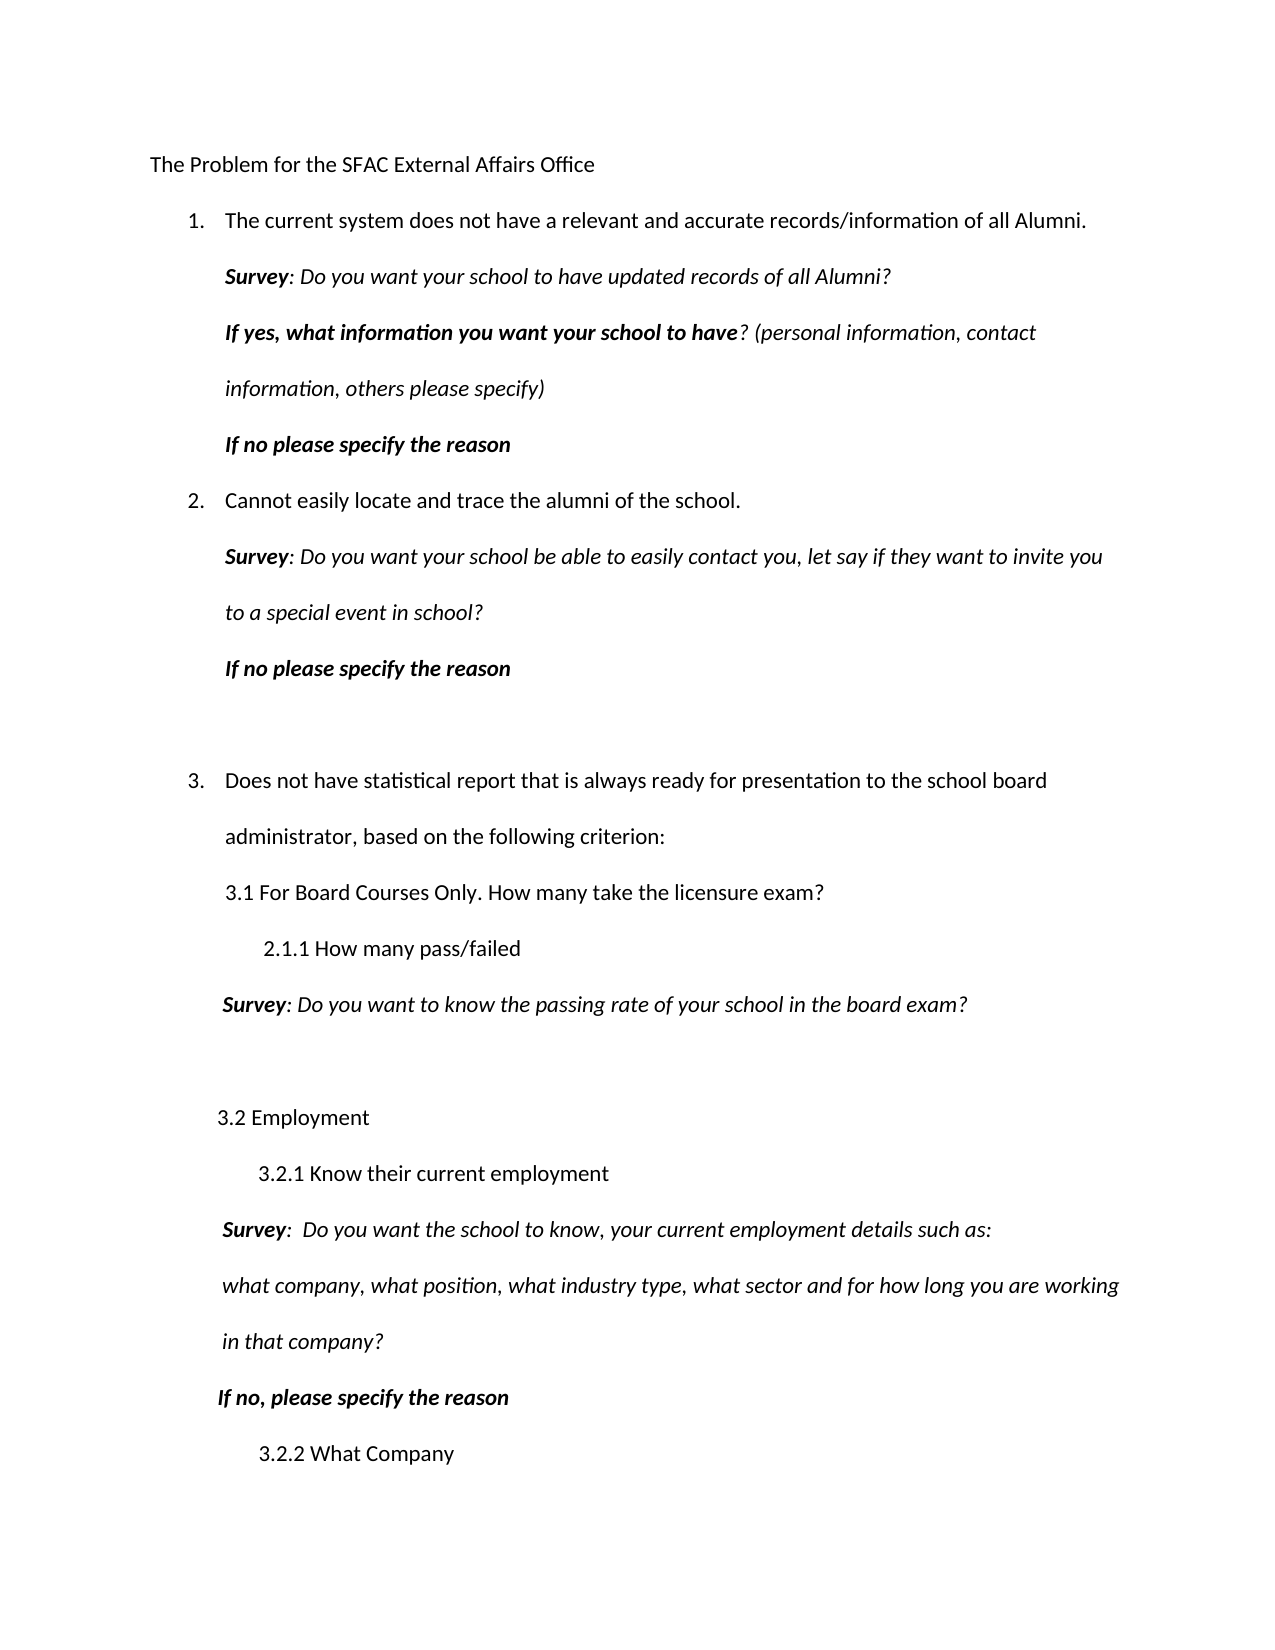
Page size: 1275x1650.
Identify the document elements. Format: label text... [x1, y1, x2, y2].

list 2.1.1 How many pass/failed [150, 934, 1125, 963]
list 3.2.1 Know their current employment [150, 1159, 1125, 1187]
list Does not have statistical report that is always ready for presentation to the school board administrator, based on the following criterion: [187, 766, 1125, 851]
list If no, please specify the reason [150, 1383, 1125, 1411]
list 3.2 Employment [150, 1103, 1125, 1131]
list 3.2.2 What Company [150, 1439, 1125, 1467]
list If no please specify the reason [225, 654, 1125, 682]
list The current system does not have a relevant and accurate records/information of all Alumni. [187, 206, 1125, 234]
list Cannot easily locate and trace the alumni of the school. [187, 486, 1125, 514]
list If no please specify the reason [225, 430, 1125, 458]
list Survey: Do you want your school to have updated records of all Alumni? [225, 262, 1125, 290]
list 3.1 For Board Courses Only. How many take the licensure exam? [225, 878, 1125, 907]
text The Problem for the SFAC External Affairs Office [150, 150, 1125, 178]
list Survey: Do you want the school to know, your current employment details such as: [150, 1215, 1125, 1243]
list Survey: Do you want to know the passing rate of your school in the board exam? [150, 991, 1125, 1019]
list in that company? [150, 1327, 1125, 1355]
list If yes, what information you want your school to have? (personal information, contact information, others please specify) [225, 318, 1125, 402]
list Survey: Do you want your school be able to easily contact you, let say if they want to invite you to a special event in school? [225, 542, 1125, 626]
list what company, what position, what industry type, what sector and for how long you are working [150, 1271, 1125, 1299]
